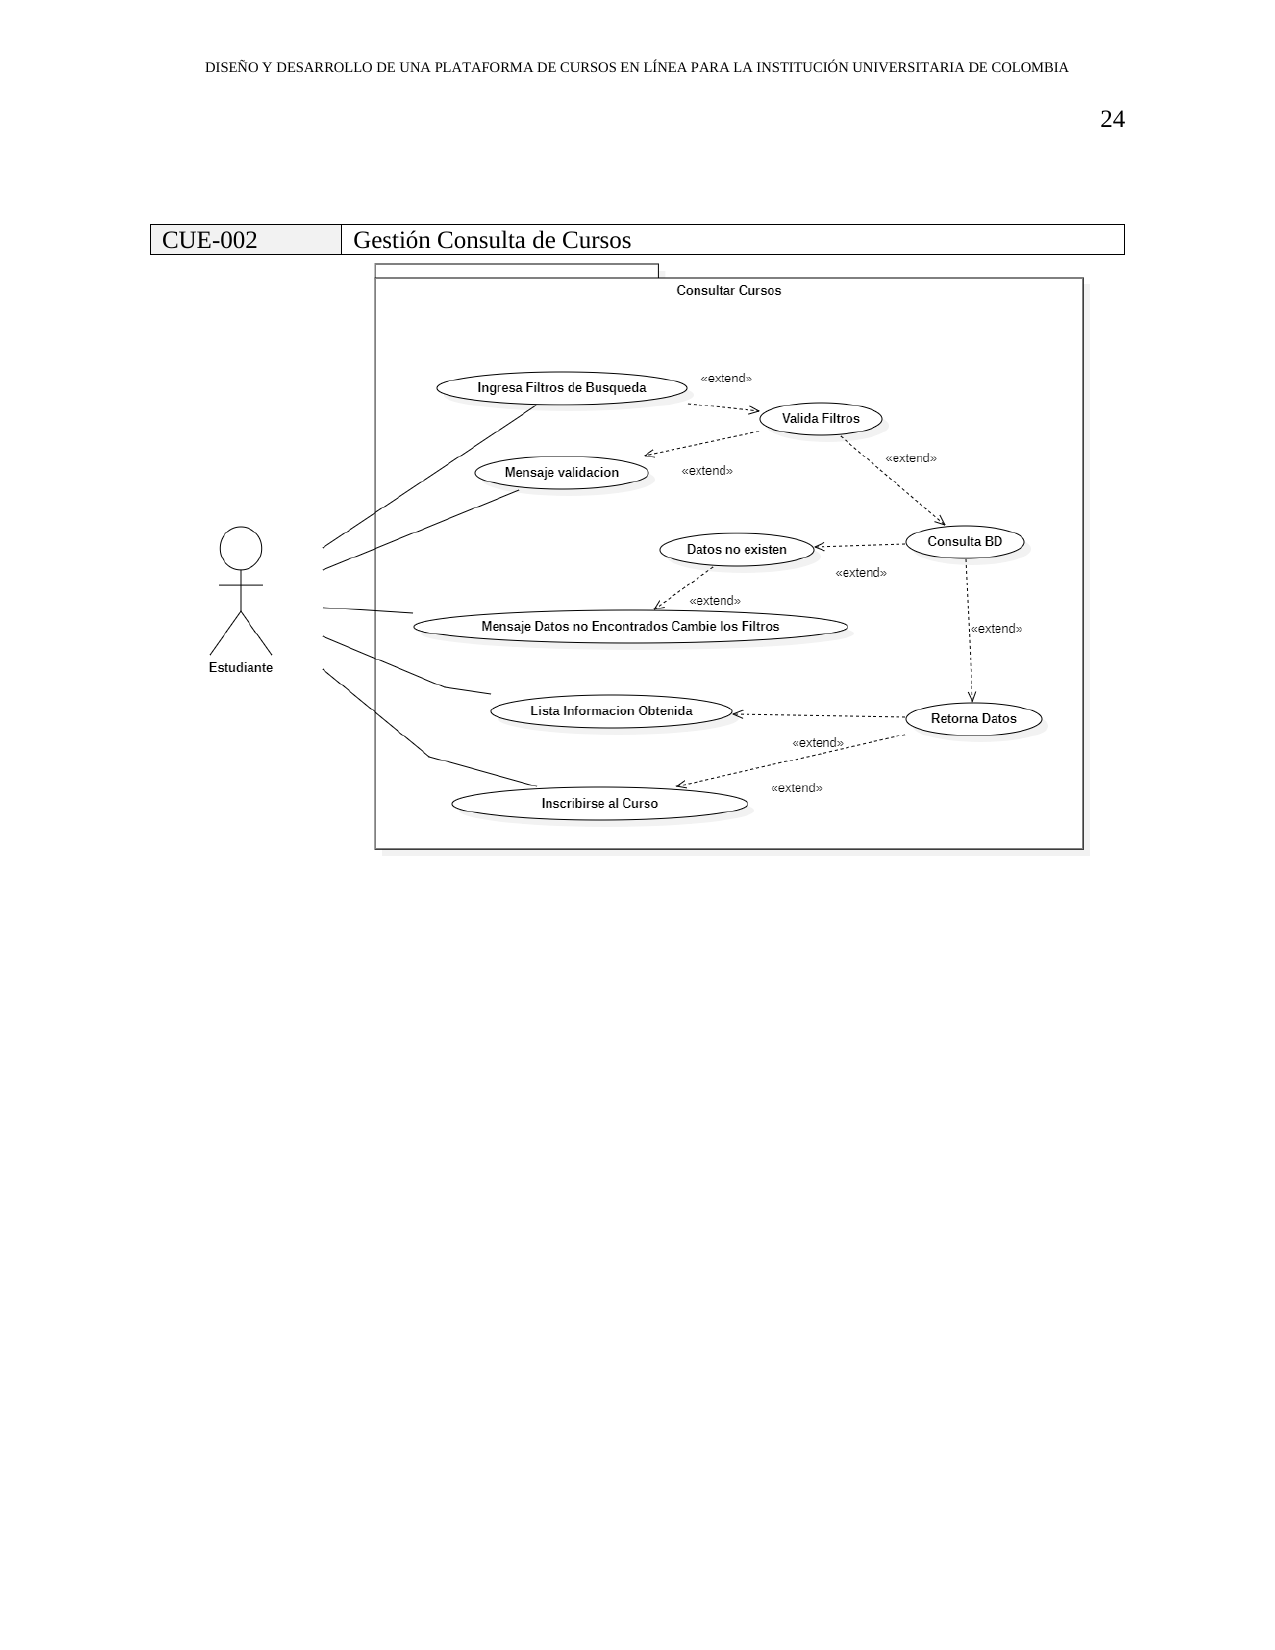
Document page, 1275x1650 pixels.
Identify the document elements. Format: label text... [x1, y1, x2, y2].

table_header Gestión Consulta de Cursos [342, 225, 1124, 254]
table_header CUE-002 [151, 225, 341, 254]
picture [150, 255, 1121, 887]
